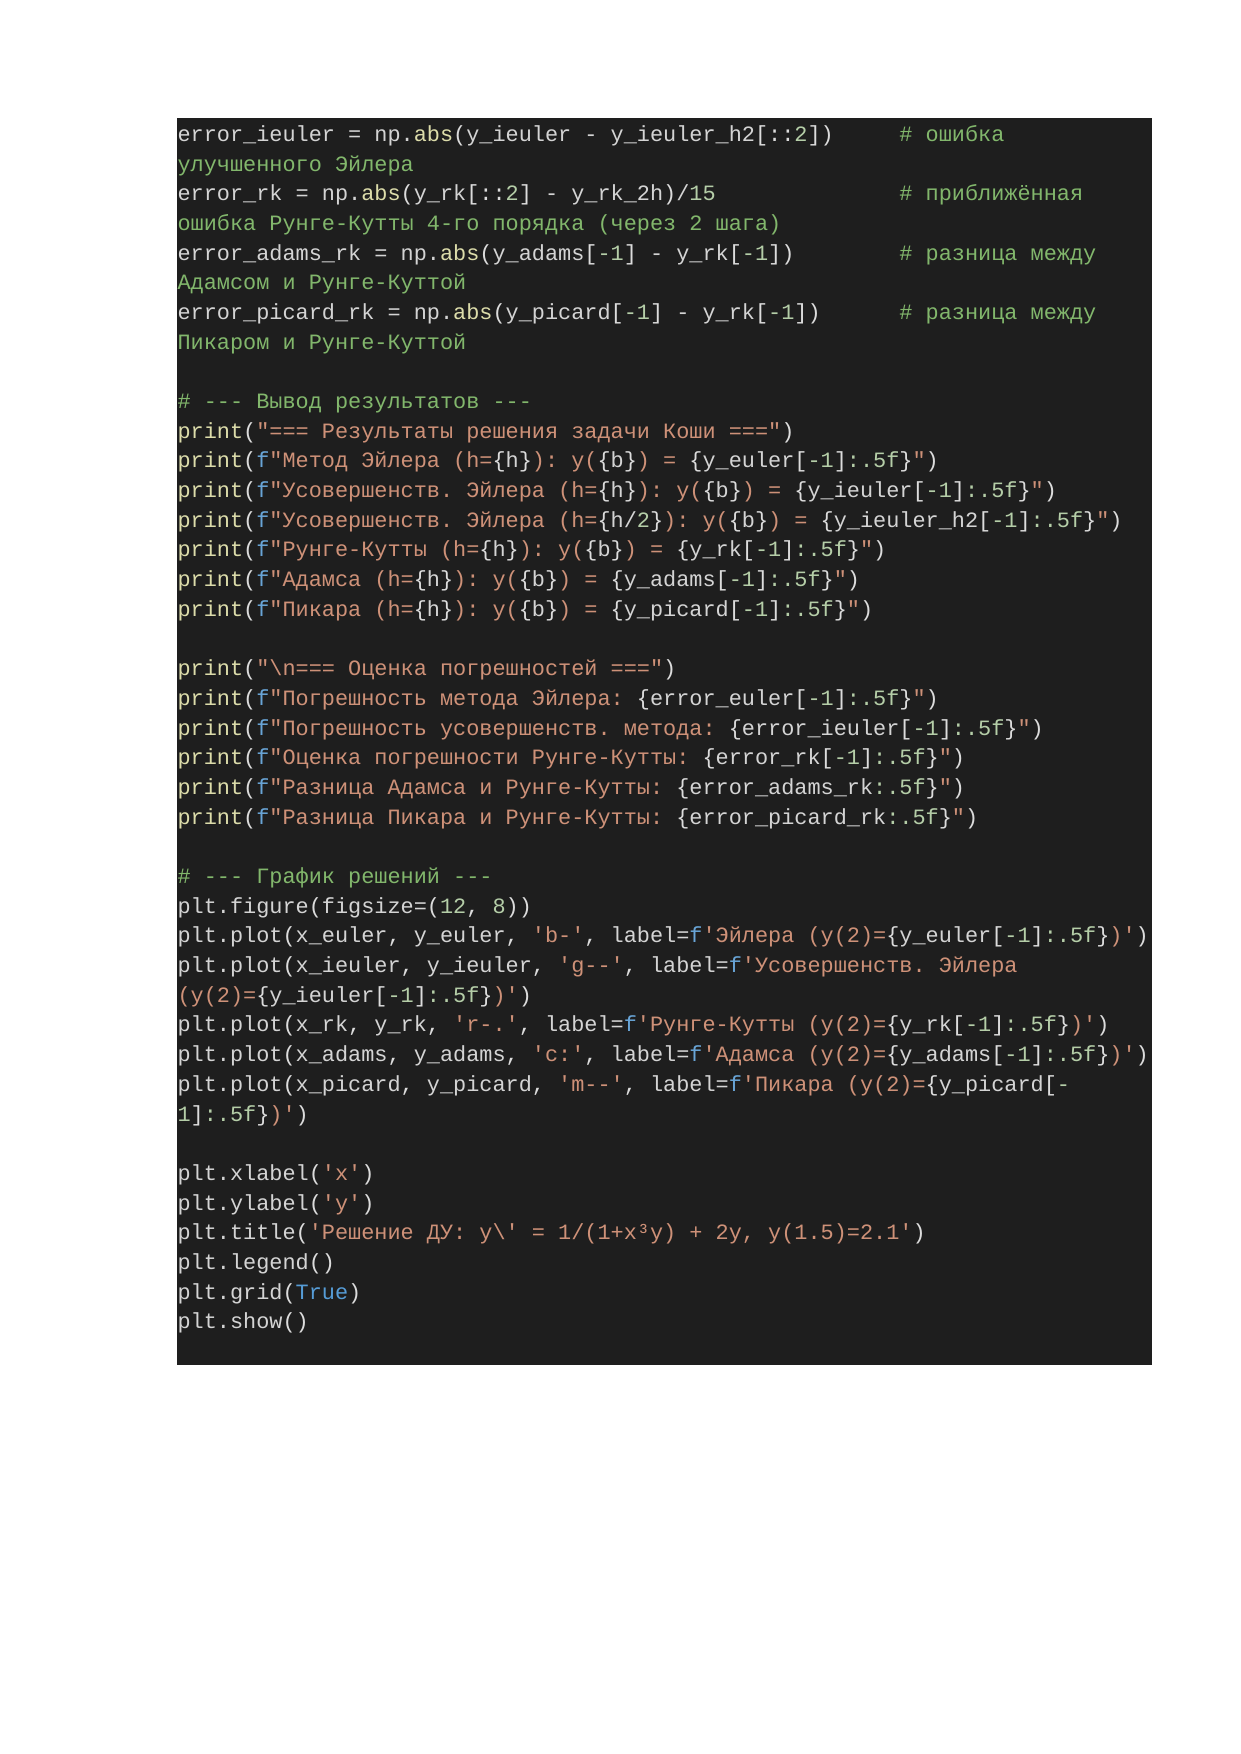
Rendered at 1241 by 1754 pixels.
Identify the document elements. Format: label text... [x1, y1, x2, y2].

text plt.show() [177, 1306, 1152, 1335]
text error_ieuler = np.abs(y_ieuler - y_ieuler_h2[::2]) # ошибка улучшенного Эйлера [177, 118, 1152, 177]
text print(f"Погрешность метода Эйлера: {error_euler[-1]:.5f}") [177, 682, 1152, 712]
text print(f"Рунге-Кутты (h={h}): y({b}) = {y_rk[-1]:.5f}") [177, 534, 1152, 563]
text print(f"Разница Пикара и Рунге-Кутты: {error_picard_rk:.5f}") [177, 801, 1152, 831]
text plt.figure(figsize=(12, 8)) [177, 890, 1152, 920]
text plt.plot(x_picard, y_picard, 'm--', label=f'Пикара (y(2)={y_picard[-1]:.5f})') [177, 1068, 1152, 1127]
text print(f"Разница Адамса и Рунге-Кутты: {error_adams_rk:.5f}") [177, 771, 1152, 801]
text plt.title('Решение ДУ: y\' = 1/(1+x³y) + 2y, y(1.5)=2.1') [177, 1217, 1152, 1246]
text plt.plot(x_euler, y_euler, 'b-', label=f'Эйлера (y(2)={y_euler[-1]:.5f})') [177, 920, 1152, 949]
text print(f"Оценка погрешности Рунге-Кутты: {error_rk[-1]:.5f}") [177, 742, 1152, 771]
text print("\n=== Оценка погрешностей ===") [177, 652, 1152, 682]
text print(f"Адамса (h={h}): y({b}) = {y_adams[-1]:.5f}") [177, 563, 1152, 593]
text plt.plot(x_adams, y_adams, 'c:', label=f'Адамса (y(2)={y_adams[-1]:.5f})') [177, 1038, 1152, 1068]
text print(f"Усовершенств. Эйлера (h={h}): y({b}) = {y_ieuler[-1]:.5f}") [177, 474, 1152, 504]
text error_adams_rk = np.abs(y_adams[-1] - y_rk[-1]) # разница между Адамсом и Рунге-Куттой [177, 237, 1152, 296]
text # --- Вывод результатов --- [177, 385, 1152, 415]
text plt.plot(x_ieuler, y_ieuler, 'g--', label=f'Усовершенств. Эйлера (y(2)={y_ieuler[-1]:.5f})') [177, 949, 1152, 1009]
text print(f"Пикара (h={h}): y({b}) = {y_picard[-1]:.5f}") [177, 593, 1152, 623]
text print("=== Результаты решения задачи Коши ===") [177, 415, 1152, 445]
text print(f"Усовершенств. Эйлера (h={h/2}): y({b}) = {y_ieuler_h2[-1]:.5f}") [177, 504, 1152, 534]
text # --- График решений --- [177, 860, 1152, 890]
text plt.legend() [177, 1246, 1152, 1276]
text print(f"Погрешность усовершенств. метода: {error_ieuler[-1]:.5f}") [177, 712, 1152, 742]
text plt.ylabel('y') [177, 1187, 1152, 1217]
text plt.xlabel('x') [177, 1157, 1152, 1187]
text plt.grid(True) [177, 1276, 1152, 1306]
text error_picard_rk = np.abs(y_picard[-1] - y_rk[-1]) # разница между Пикаром и Рунге-Куттой [177, 296, 1152, 356]
text error_rk = np.abs(y_rk[::2] - y_rk_2h)/15 # приближённая ошибка Рунге-Кутты 4-го порядка (через 2 шага) [177, 177, 1152, 237]
text plt.plot(x_rk, y_rk, 'r-.', label=f'Рунге-Кутты (y(2)={y_rk[-1]:.5f})') [177, 1009, 1152, 1038]
text print(f"Метод Эйлера (h={h}): y({b}) = {y_euler[-1]:.5f}") [177, 445, 1152, 474]
